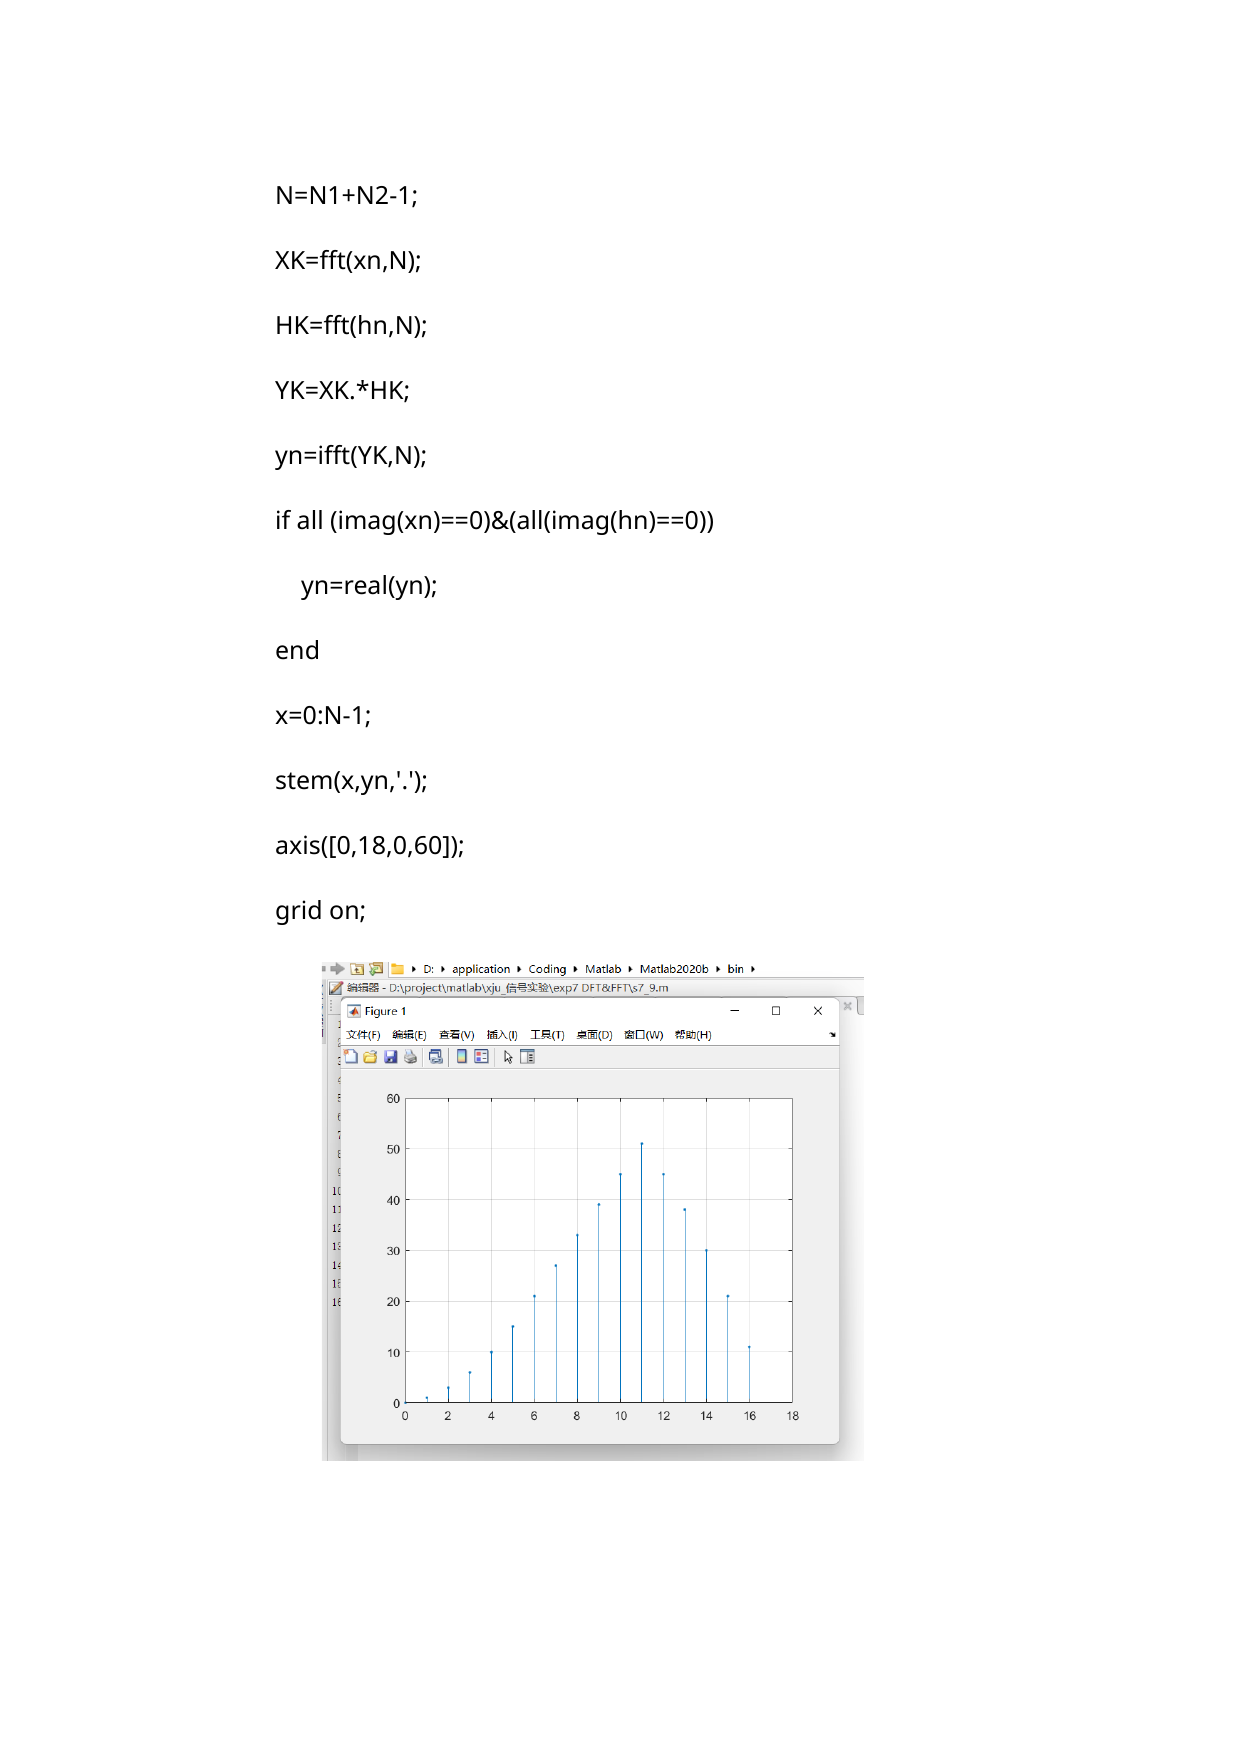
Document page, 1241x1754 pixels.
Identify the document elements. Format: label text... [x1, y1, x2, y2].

list if all (imag(xn)==0)&(all(imag(hn)==0)) [231, 487, 1053, 552]
list axis([0,18,0,60]); [231, 812, 1053, 877]
list XK=fft(xn,N); [231, 227, 1053, 292]
list YK=XK.*HK; [231, 357, 1053, 422]
list grid on; [231, 877, 1053, 942]
list stem(x,yn,'.'); [231, 747, 1053, 812]
picture [321, 962, 864, 1461]
list yn=ifft(YK,N); [231, 422, 1053, 487]
list N=N1+N2-1; [231, 162, 1053, 227]
list yn=real(yn); [231, 552, 1053, 617]
list x=0:N-1; [231, 682, 1053, 747]
list HK=fft(hn,N); [231, 292, 1053, 357]
list end [231, 617, 1053, 682]
